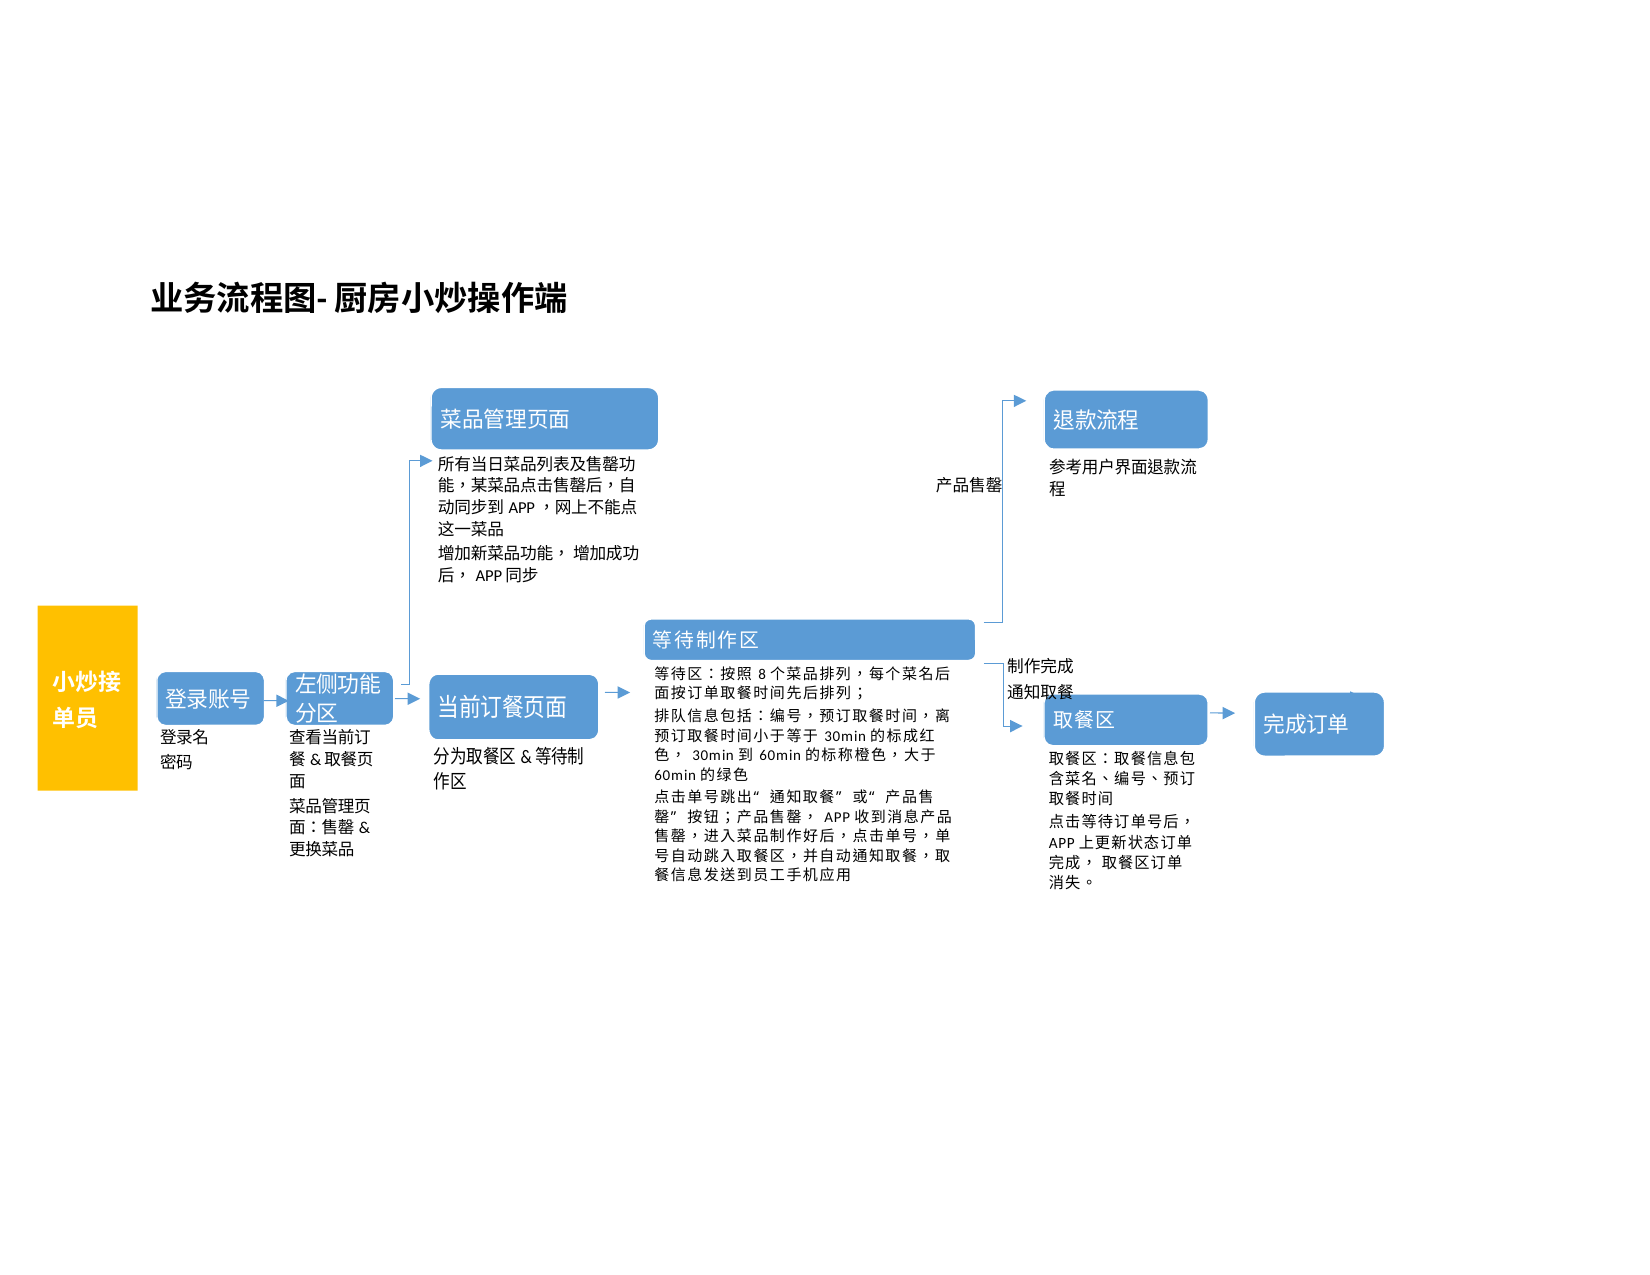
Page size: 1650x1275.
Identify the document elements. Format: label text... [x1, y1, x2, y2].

text 业务流程图- 厨房小炒操作端 [150, 271, 1500, 319]
